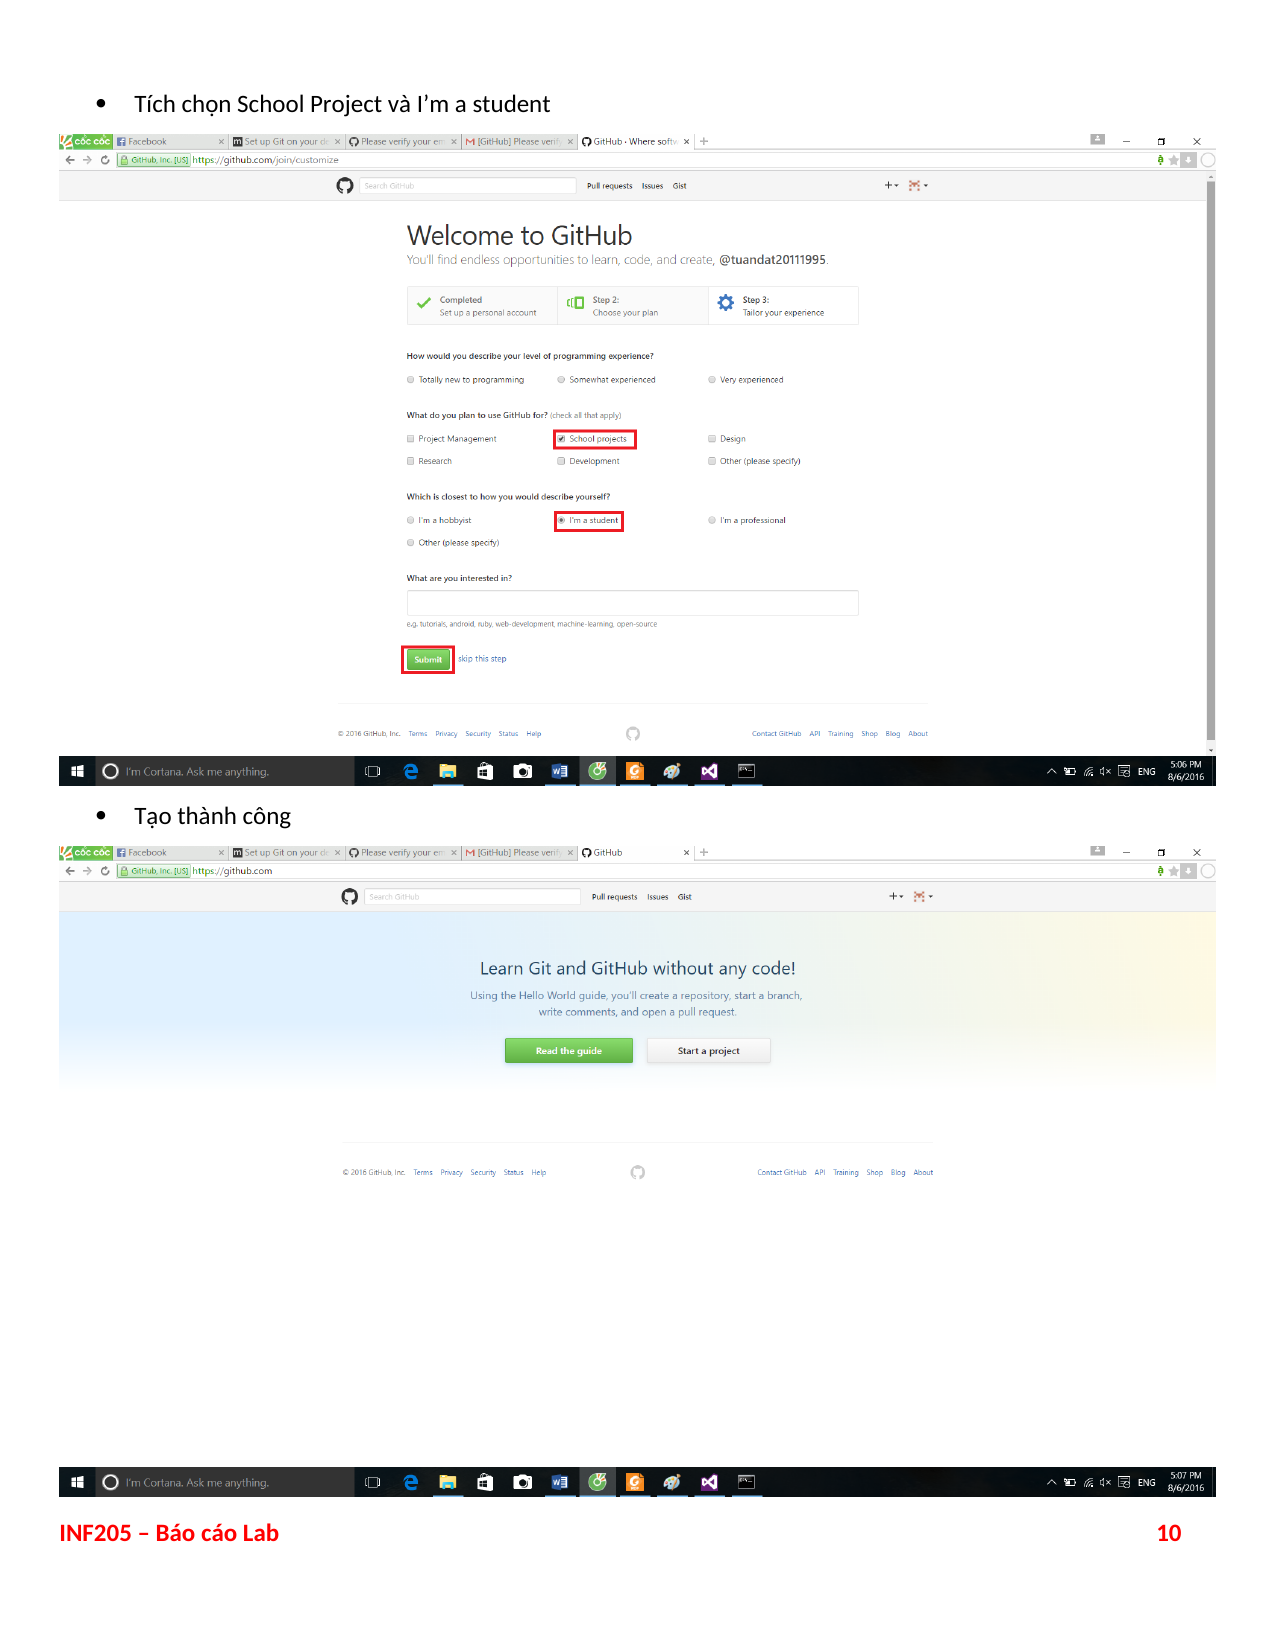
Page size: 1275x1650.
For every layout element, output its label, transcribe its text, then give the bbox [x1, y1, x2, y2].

list Tạo thành công [97, 800, 1216, 831]
picture [59, 134, 1216, 786]
list Tích chọn School Project và I’m a student [97, 89, 1216, 119]
picture [59, 846, 1216, 1497]
